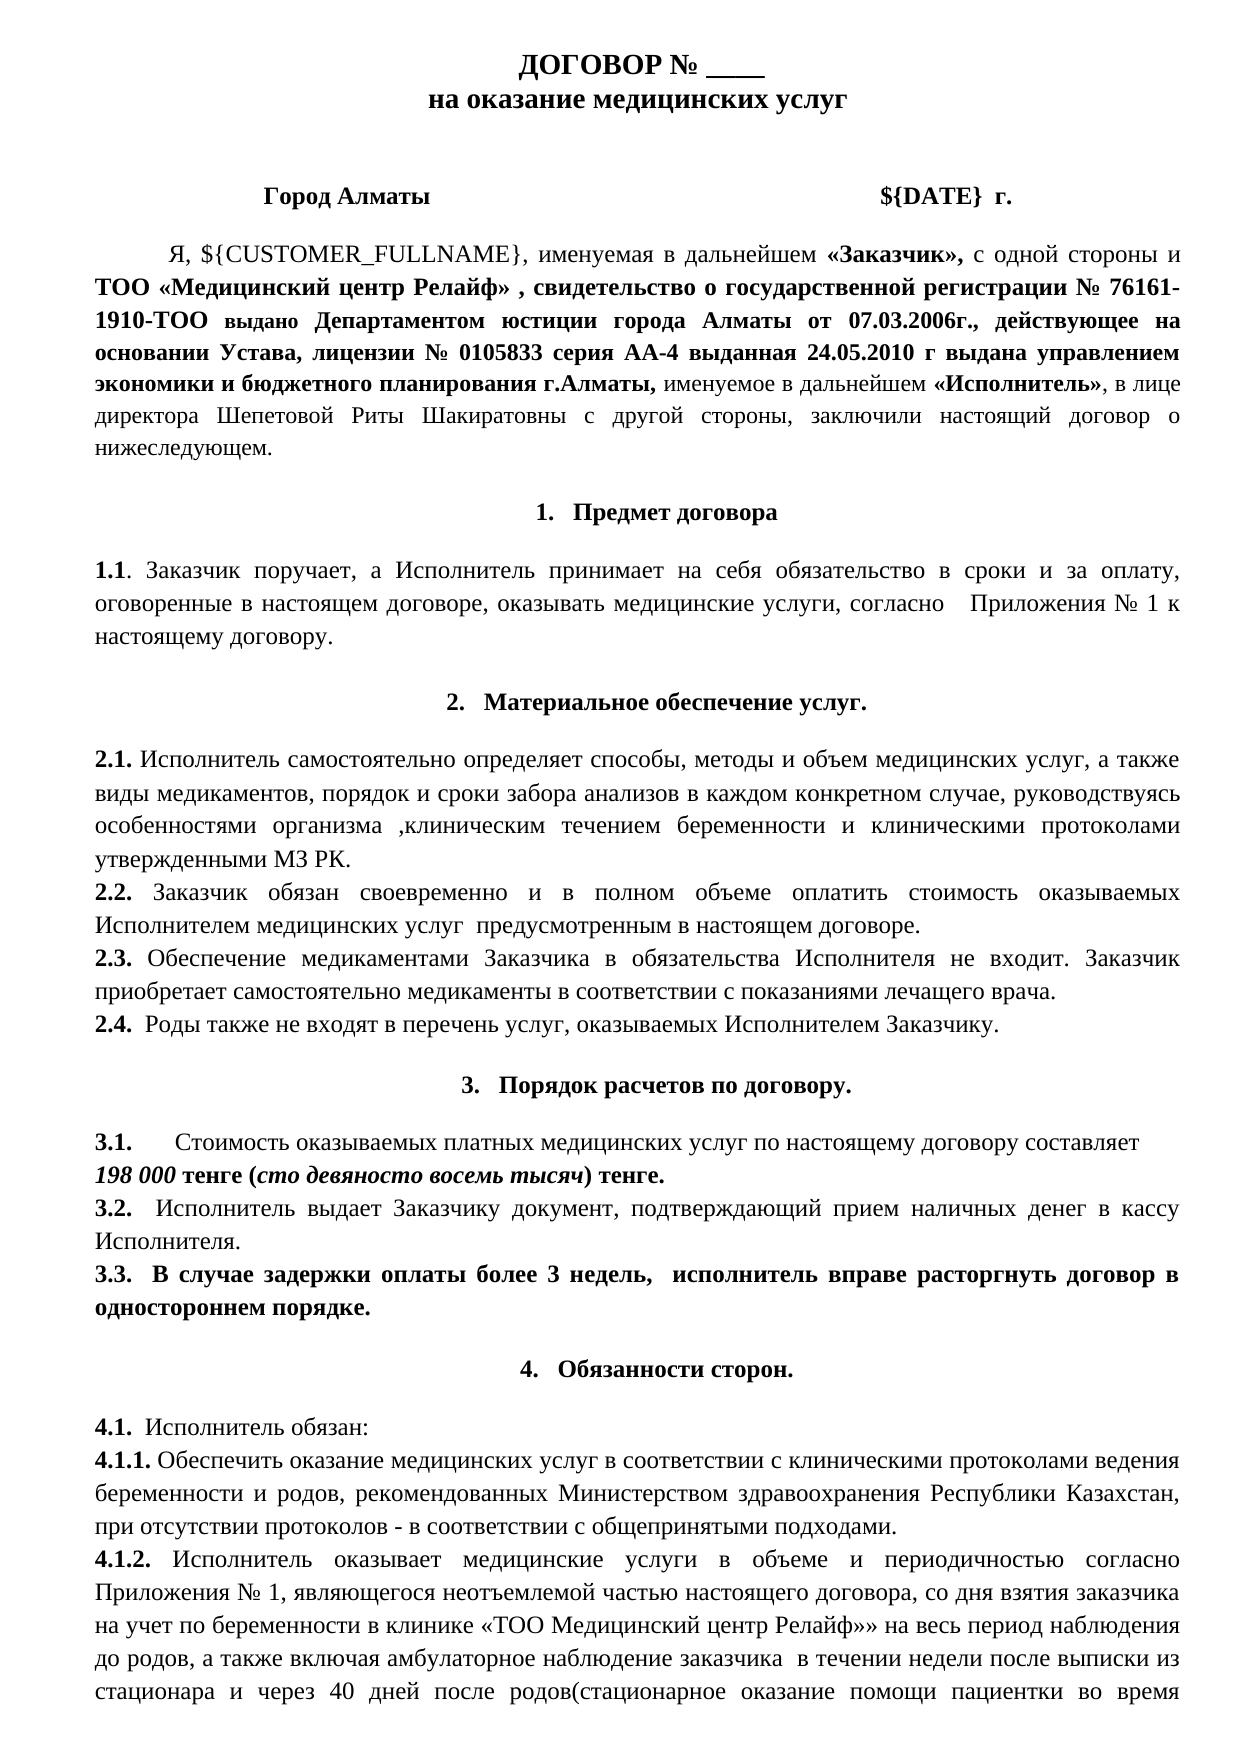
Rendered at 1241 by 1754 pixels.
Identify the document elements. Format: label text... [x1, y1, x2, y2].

text 198 000 тенге (сто девяносто восемь тысяч) тенге. [94, 1160, 1181, 1189]
text 1.1. Заказчик поручает, а Исполнитель принимает на себя обязательство в сроки и за оплату, оговоренные в настоящем договоре, оказывать медицинские услуги, согласно Приложения № 1 к настоящему договору. [94, 555, 1181, 650]
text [94, 1544, 1181, 1704]
text Я, ${CUSTOMER_FULLNAME}, именуемая в дальнейшем «Заказчик», с одной стороны и ТОО «Медицинский центр Релайф» , свидетельство о государственной регистрации № 76161-1910-ТОО выдано Департаментом юстиции города Алматы от 07.03.2006г., действующее на основании Устава, лицензии № 0105833 серия АА-4 выданная 24.05.2010 г выдана управлением экономики и бюджетного планирования г.Алматы, именуемое в дальнейшем «Исполнитель», в лице директора Шепетовой Риты Шакиратовны с другой стороны, заключили настоящий договор о нижеследующем. [94, 239, 1181, 460]
list Порядок расчетов по договору. [132, 1070, 1181, 1098]
text 2.1. Исполнитель самостоятельно определяет способы, методы и объем медицинских услуг, а также виды медикаментов, порядок и сроки забора анализов в каждом конкретном случае, руководствуясь особенностями организма ,клиническим течением беременности и клиническими протоколами утвержденными МЗ РК. [94, 744, 1181, 872]
text Город Алматы ${DATE} г. [94, 181, 1181, 210]
text 4.1. Исполнитель обязан: [94, 1412, 1181, 1440]
list Стоимость оказываемых платных медицинских услуг по настоящему договору составляет [94, 1127, 1181, 1156]
text на оказание медицинских услуг [94, 81, 1181, 114]
text 2.3. Обеспечение медикаментами Заказчика в обязательства Исполнителя не входит. Заказчик приобретает самостоятельно медикаменты в соответствии с показаниями лечащего врача. [94, 943, 1181, 1004]
text 2.4. Роды также не входят в перечень услуг, оказываемых Исполнителем Заказчику. [94, 1009, 1181, 1037]
list Обязанности сторон. [132, 1354, 1181, 1383]
list Предмет договора [132, 497, 1181, 526]
text 4.1.1. Обеспечить оказание медицинских услуг в соответствии с клиническими протоколами ведения беременности и родов, рекомендованных Министерством здравоохранения Республики Казахстан, при отсутствии протоколов - в соответствии с общепринятыми подходами. [94, 1445, 1181, 1539]
text 3.3. В случае задержки оплаты более 3 недель, исполнитель вправе расторгнуть договор в одностороннем порядке. [94, 1259, 1181, 1321]
text 3.2. Исполнитель выдает Заказчику документ, подтверждающий прием наличных денег в кассу Исполнителя. [94, 1193, 1181, 1255]
text ДОГОВОР № ____ [94, 47, 1181, 81]
text 2.2. Заказчик обязан своевременно и в полном объеме оплатить стоимость оказываемых Исполнителем медицинских услуг предусмотренным в настоящем договоре. [94, 877, 1181, 938]
list Материальное обеспечение услуг. [132, 687, 1181, 716]
